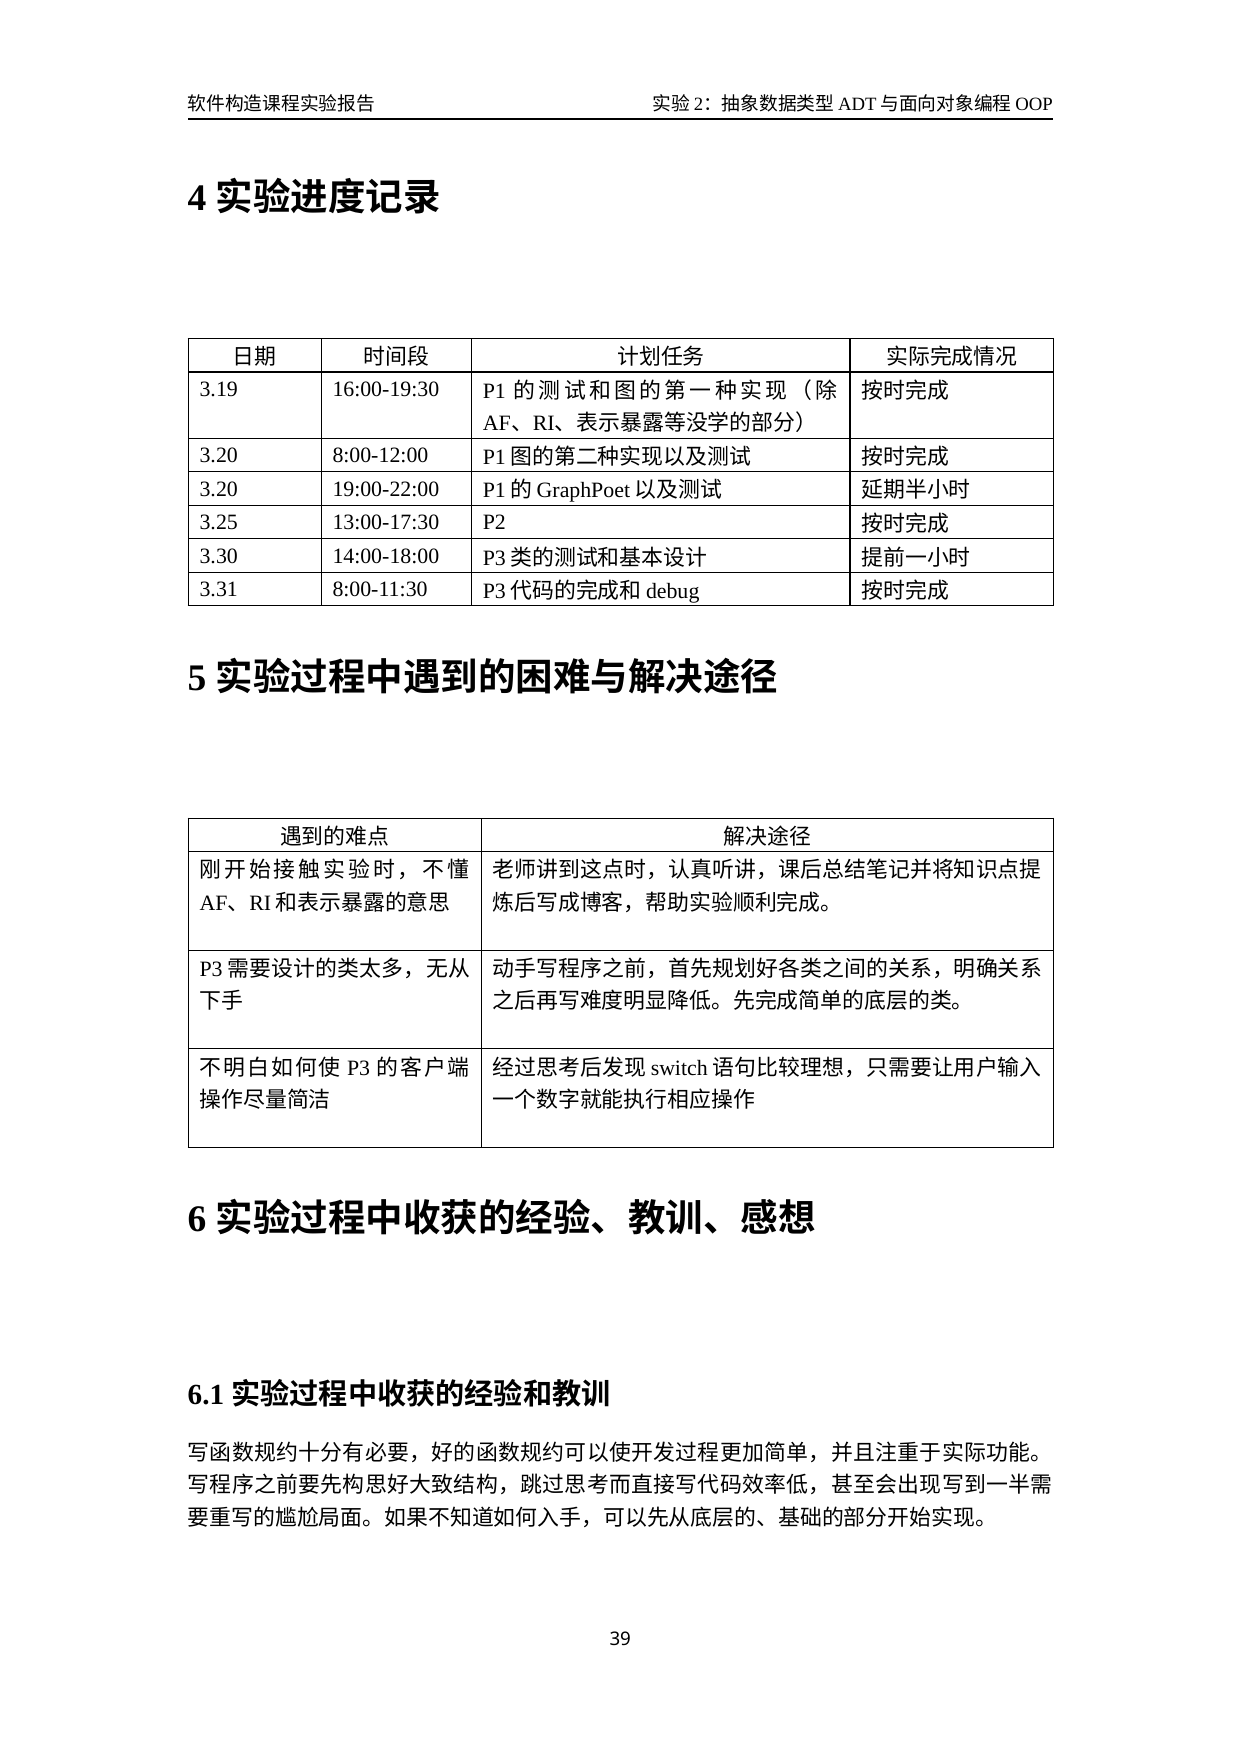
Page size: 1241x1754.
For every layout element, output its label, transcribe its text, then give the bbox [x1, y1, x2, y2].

table_cell 按时完成 [851, 506, 1053, 538]
table_cell 按时完成 [851, 439, 1053, 471]
table_header 遇到的难点 [189, 819, 481, 851]
table_cell P2 [472, 506, 849, 538]
table_header 时间段 [322, 339, 471, 371]
text 写函数规约十分有必要，好的函数规约可以使开发过程更加简单，并且注重于实际功能。写程序之前要先构思好大致结构，跳过思考而直接写代码效率低，甚至会出现写到一半需要重写的尴尬局面。如果不知道如何入手，可以先从底层的、基础的部分开始实现。 [187, 1434, 1053, 1532]
subtitle 实验过程中收获的经验、教训、感想 [187, 1183, 1053, 1248]
table_cell 8:00-12:00 [322, 439, 471, 471]
table_cell 3.25 [189, 506, 321, 538]
table_cell 3.31 [189, 573, 321, 605]
table_header 计划任务 [472, 339, 849, 371]
table_cell 动手写程序之前，首先规划好各类之间的关系，明确关系之后再写难度明显降低。先完成简单的底层的类。 [482, 951, 1053, 1048]
table_cell P1的测试和图的第一种实现（除AF、RI、表示暴露等没学的部分） [472, 373, 849, 437]
table_cell 8:00-11:30 [322, 573, 471, 605]
subtitle 实验过程中收获的经验和教训 [187, 1359, 1053, 1424]
table_cell 提前一小时 [851, 539, 1053, 572]
table_cell 按时完成 [851, 573, 1053, 605]
table_cell P1的GraphPoet以及测试 [472, 472, 849, 504]
table_cell 按时完成 [851, 373, 1053, 437]
table_cell 16:00-19:30 [322, 373, 471, 437]
table_cell 3.20 [189, 439, 321, 471]
table_cell 3.30 [189, 539, 321, 572]
table_header 实际完成情况 [851, 339, 1053, 371]
table_cell 老师讲到这点时，认真听讲，课后总结笔记并将知识点提炼后写成博客，帮助实验顺利完成。 [482, 852, 1053, 949]
table_cell 13:00-17:30 [322, 506, 471, 538]
table_header 解决途径 [482, 819, 1053, 851]
table_cell 14:00-18:00 [322, 539, 471, 572]
table_cell 3.19 [189, 373, 321, 437]
subtitle 实验过程中遇到的困难与解决途径 [187, 642, 1053, 707]
table_cell 19:00-22:00 [322, 472, 471, 504]
subtitle 实验进度记录 [187, 162, 1053, 227]
table_cell P3需要设计的类太多，无从下手 [189, 951, 481, 1048]
table_cell 延期半小时 [851, 472, 1053, 504]
table_header 日期 [189, 339, 321, 371]
table_cell 3.20 [189, 472, 321, 504]
table_cell 刚开始接触实验时，不懂AF、RI和表示暴露的意思 [189, 852, 481, 949]
table_cell 不明白如何使P3的客户端操作尽量简洁 [189, 1049, 481, 1147]
table_cell P3代码的完成和debug [472, 573, 849, 605]
table_cell P3类的测试和基本设计 [472, 539, 849, 572]
table_cell P1图的第二种实现以及测试 [472, 439, 849, 471]
table_cell 经过思考后发现switch语句比较理想，只需要让用户输入一个数字就能执行相应操作 [482, 1049, 1053, 1147]
